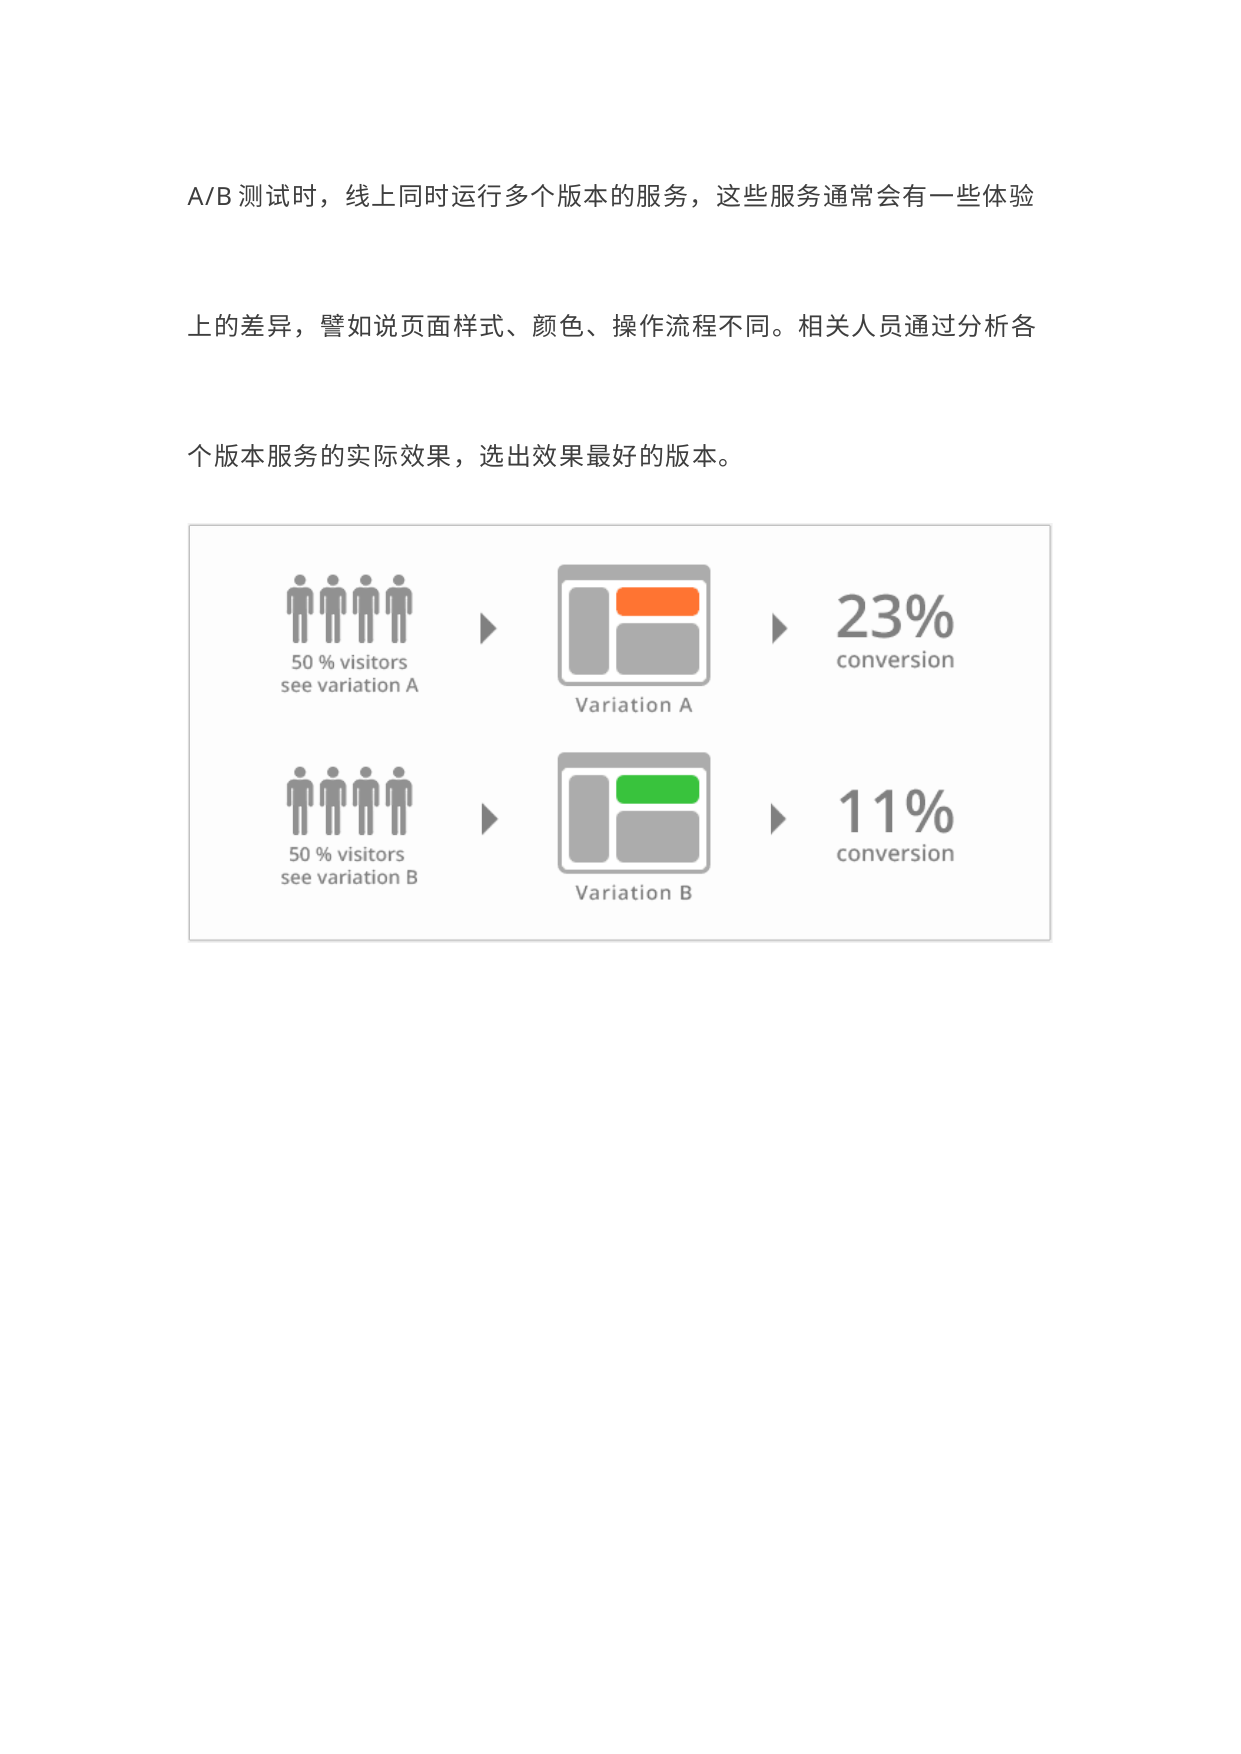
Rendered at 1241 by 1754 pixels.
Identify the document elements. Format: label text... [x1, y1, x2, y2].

picture [187, 523, 1053, 943]
text A/B测试时，线上同时运行多个版本的服务，这些服务通常会有一些体验上的差异，譬如说页面样式、颜色、操作流程不同。相关人员通过分析各个版本服务的实际效果，选出效果最好的版本。 [187, 162, 1053, 487]
